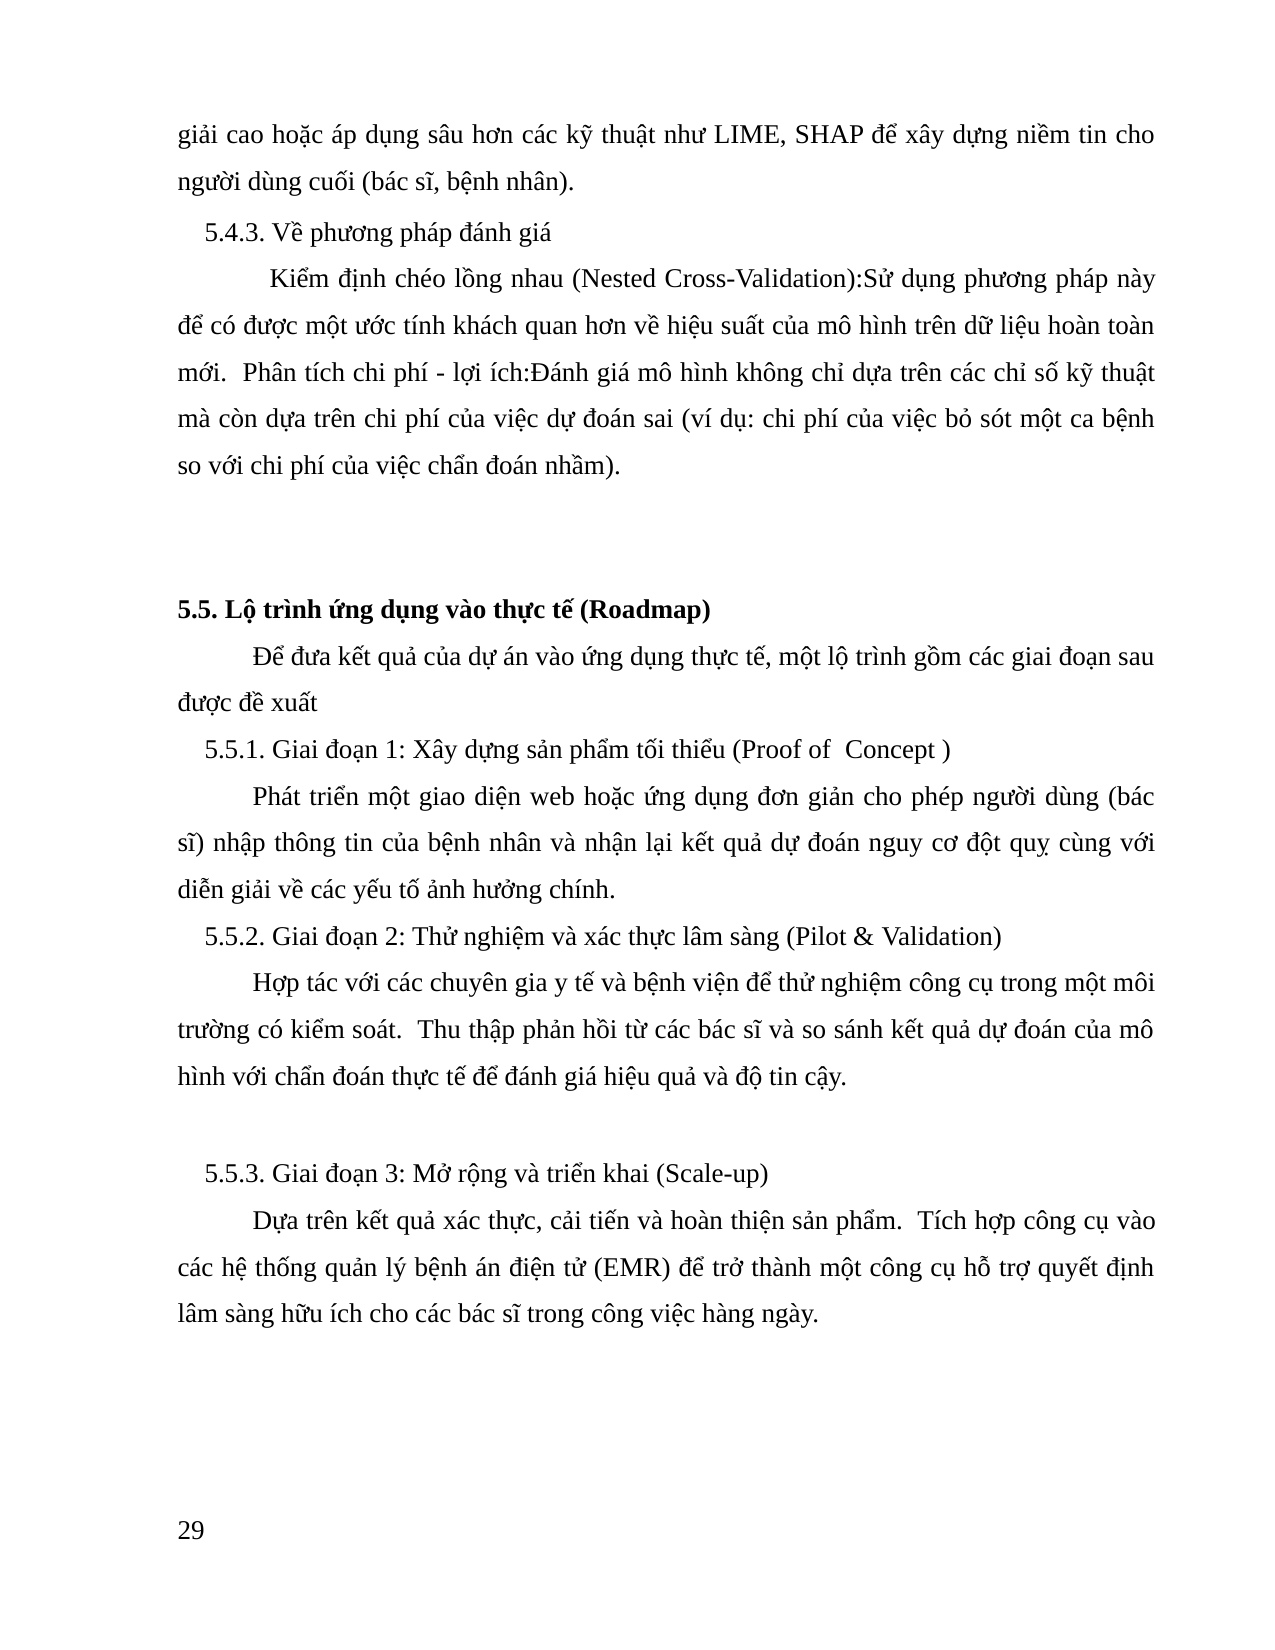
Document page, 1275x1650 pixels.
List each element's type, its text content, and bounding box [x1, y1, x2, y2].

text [177, 118, 1157, 196]
subtitle 5.4.3. Về phương pháp đánh giá [177, 216, 1157, 247]
subtitle 5.5.3. Giai đoạn 3: Mở rộng và triển khai (Scale-up) [177, 1157, 1157, 1188]
text 5.5.1. Giai đoạn 1: Xây dựng sản phẩm tối thiểu (Proof of Concept ) [177, 733, 1157, 764]
text Phát triển một giao diện web hoặc ứng dụng đơn giản cho phép người dùng (bác sĩ) nhập thông tin của bệnh nhân và nhận lại kết quả dự đoán nguy cơ đột quỵ cùng với diễn giải về các yếu tố ảnh hưởng chính. [177, 780, 1157, 904]
text Kiểm định chéo lồng nhau (Nested Cross-Validation):Sử dụng phương pháp này để có được một ước tính khách quan hơn về hiệu suất của mô hình trên dữ liệu hoàn toàn mới. Phân tích chi phí - lợi ích:Đánh giá mô hình không chỉ dựa trên các chỉ số kỹ thuật mà còn dựa trên chi phí của việc dự đoán sai (ví dụ: chi phí của việc bỏ sót một ca bệnh so với chi phí của việc chẩn đoán nhầm). [177, 262, 1157, 480]
text Để đưa kết quả của dự án vào ứng dụng thực tế, một lộ trình gồm các giai đoạn sau được đề xuất [177, 640, 1157, 718]
text 5.5.2. Giai đoạn 2: Thử nghiệm và xác thực lâm sàng (Pilot & Validation) [177, 920, 1157, 951]
text Hợp tác với các chuyên gia y tế và bệnh viện để thử nghiệm công cụ trong một môi trường có kiểm soát. Thu thập phản hồi từ các bác sĩ và so sánh kết quả dự đoán của mô hình với chẩn đoán thực tế để đánh giá hiệu quả và độ tin cậy. [177, 966, 1157, 1091]
text Dựa trên kết quả xác thực, cải tiến và hoàn thiện sản phẩm. Tích hợp công cụ vào các hệ thống quản lý bệnh án điện tử (EMR) để trở thành một công cụ hỗ trợ quyết định lâm sàng hữu ích cho các bác sĩ trong công việc hàng ngày. [177, 1204, 1157, 1328]
subtitle 5.5. Lộ trình ứng dụng vào thực tế (Roadmap) [177, 593, 1157, 624]
